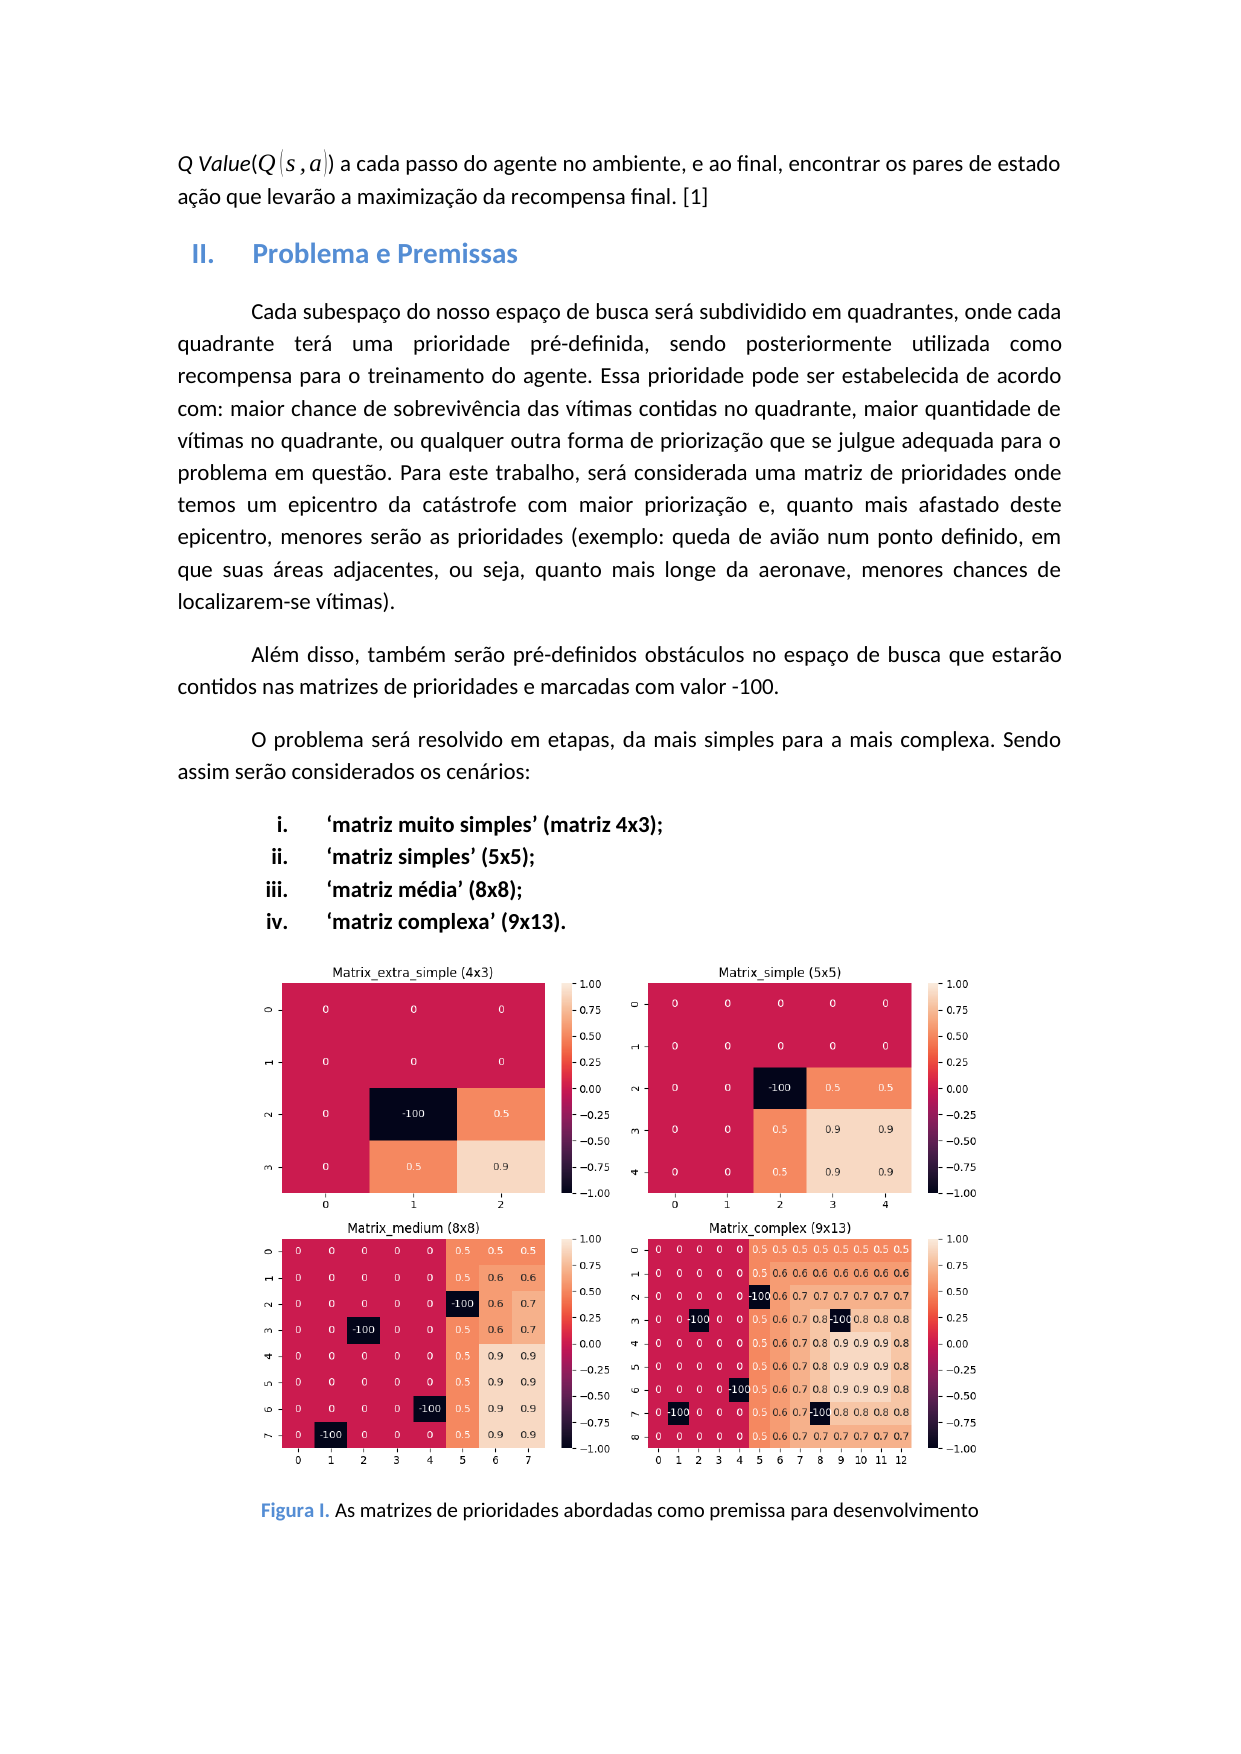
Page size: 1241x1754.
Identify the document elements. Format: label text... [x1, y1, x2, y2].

picture [257, 960, 984, 1473]
list ‘matriz complexa’ (9x13). [288, 907, 1063, 935]
text O problema será resolvido em etapas, da mais simples para a mais complexa. Sendo assim serão considerados os cenários: [177, 725, 1063, 785]
list ‘matriz muito simples’ (matriz 4x3); [288, 810, 1063, 838]
list Problema e Premissas [215, 235, 1063, 271]
list ‘matriz simples’ (5x5); [288, 842, 1063, 871]
text Além disso, também serão pré-definidos obstáculos no espaço de busca que estarão contidos nas matrizes de prioridades e marcadas com valor -100. [177, 640, 1063, 700]
list ‘matriz média’ (8x8); [288, 875, 1063, 903]
text Figura I. As matrizes de prioridades abordadas como premissa para desenvolvimento [177, 1497, 1063, 1523]
text Cada subespaço do nosso espaço de busca será subdividido em quadrantes, onde cada quadrante terá uma prioridade pré-definida, sendo posteriormente utilizada como recompensa para o treinamento do agente. Essa prioridade pode ser estabelecida de acordo com: maior chance de sobrevivência das vítimas contidas no quadrante, maior quantidade de vítimas no quadrante, ou qualquer outra forma de priorização que se julgue adequada para o problema em questão. Para este trabalho, será considerada uma matriz de prioridades onde temos um epicentro da catástrofe com maior priorização e, quanto mais afastado deste epicentro, menores serão as prioridades (exemplo: queda de avião num ponto definido, em que suas áreas adjacentes, ou seja, quanto mais longe da aeronave, menores chances de localizarem-se vítimas). [177, 297, 1063, 615]
